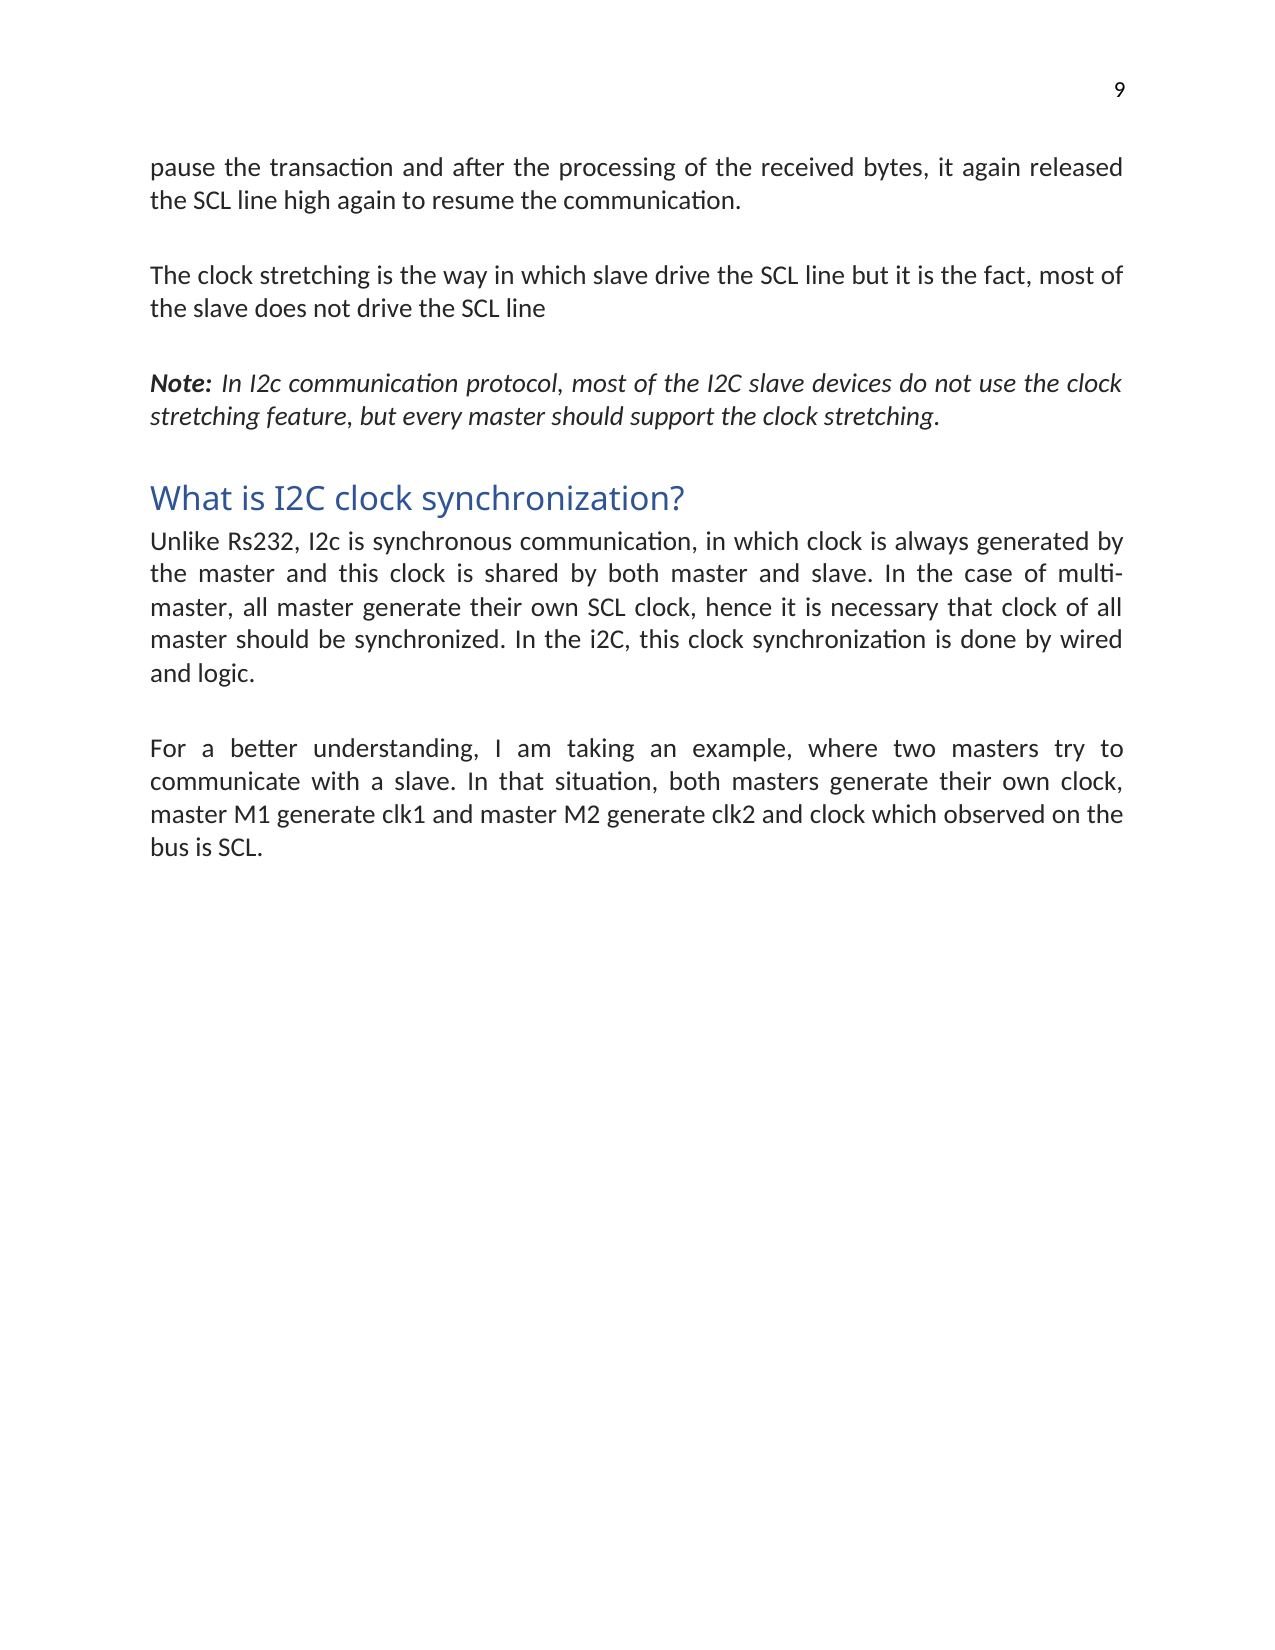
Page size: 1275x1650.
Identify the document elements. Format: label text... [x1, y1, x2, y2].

text The clock stretching is the way in which slave drive the SCL line but it is the fact, most of the slave does not drive the SCL line [150, 258, 1125, 324]
text Unlike Rs232, I2c is synchronous communication, in which clock is always generated by the master and this clock is shared by both master and slave. In the case of multi-master, all master generate their own SCL clock, hence it is necessary that clock of all master should be synchronized. In the i2C, this clock synchronization is done by wired and logic. [150, 524, 1125, 689]
subtitle What is I2C clock synchronization? [150, 475, 1125, 520]
text Note: In I2c communication protocol, most of the I2C slave devices do not use the clock stretching feature, but every master should support the clock stretching. [150, 366, 1125, 432]
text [150, 150, 1125, 216]
text For a better understanding, I am taking an example, where two masters try to communicate with a slave. In that situation, both masters generate their own clock, master M1 generate clk1 and master M2 generate clk2 and clock which observed on the bus is SCL. [150, 731, 1125, 863]
